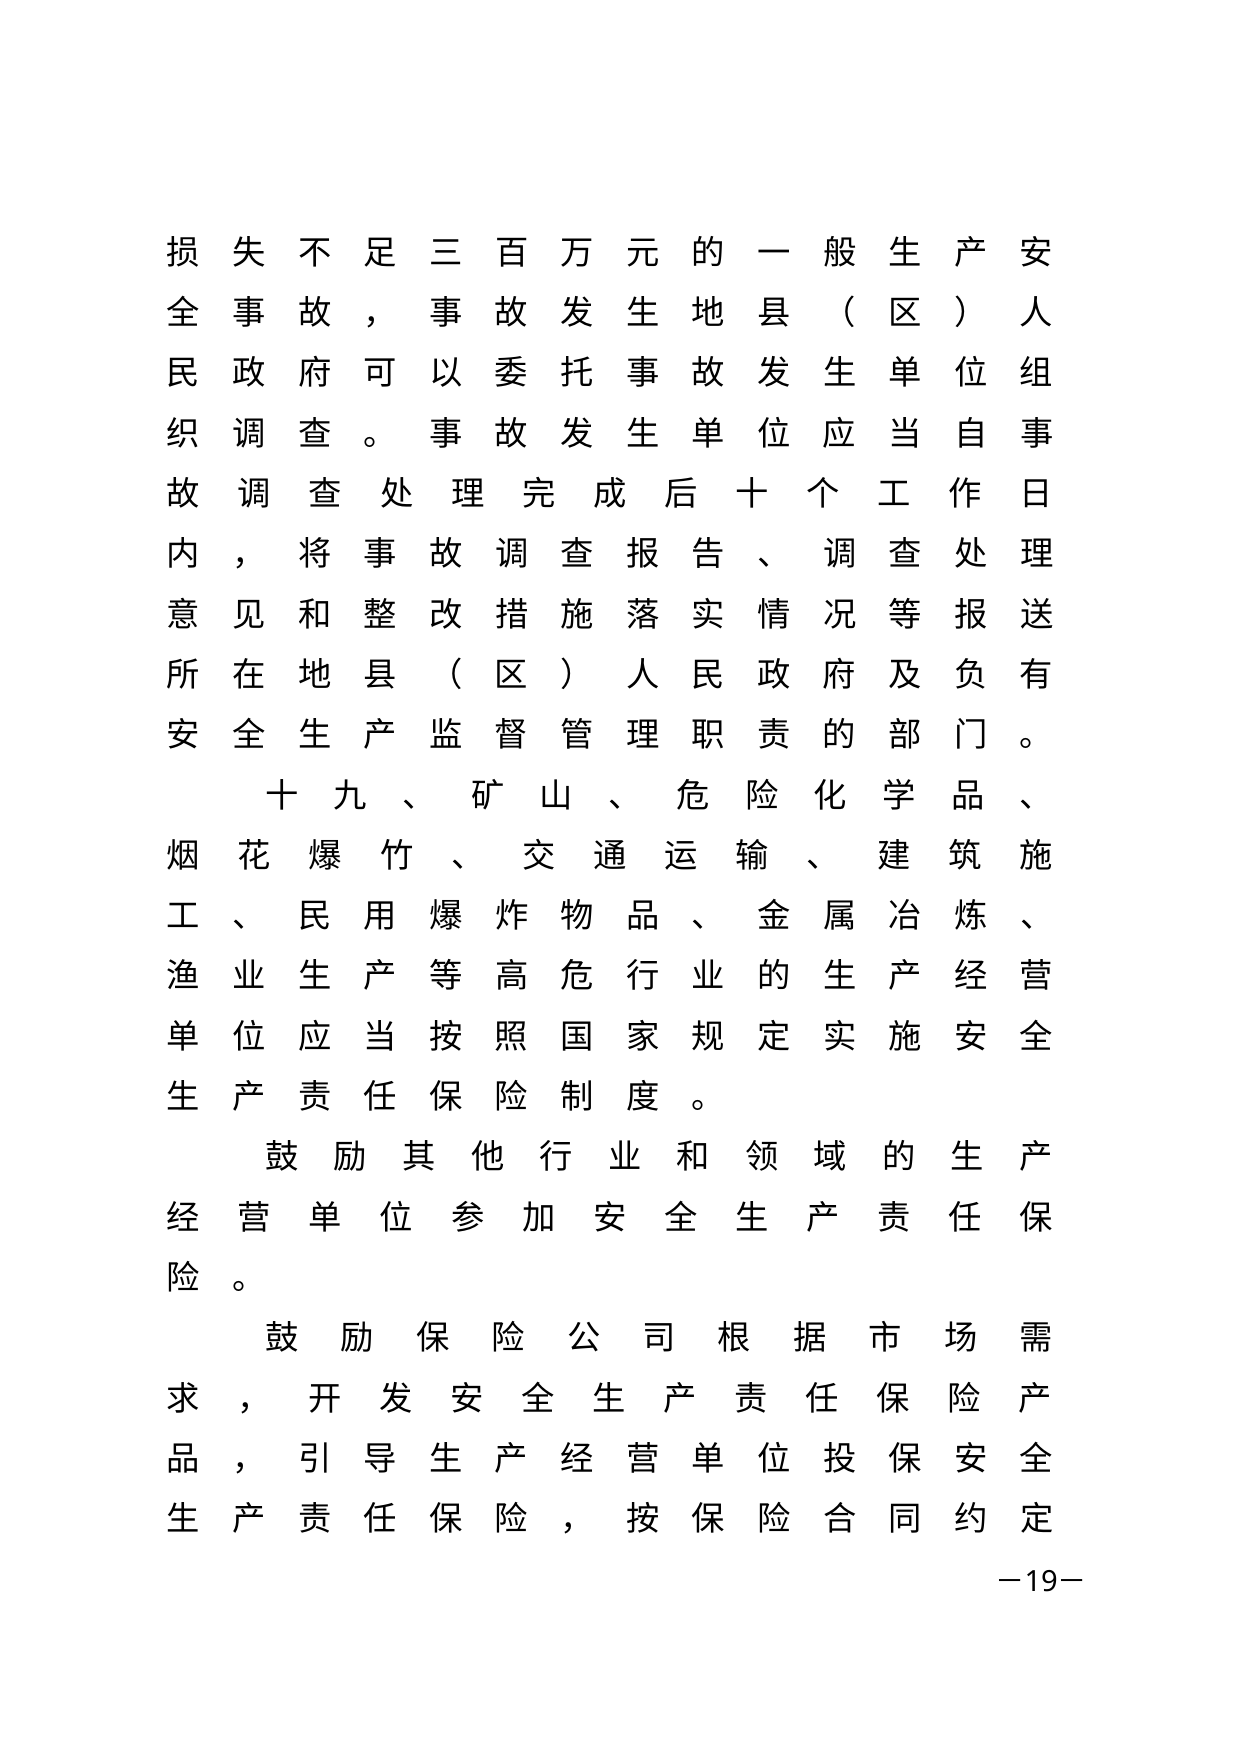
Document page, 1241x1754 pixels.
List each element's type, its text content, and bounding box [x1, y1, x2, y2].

list 鼓励其他行业和领域的生产经营单位参加安全生产责任保险。 [167, 1124, 1085, 1305]
list 未造成人员伤亡且直接经济损失不足三百万元的一般生产安全事故，事故发生地县（区）人民政府可以委托事故发生单位组织调查。事故发生单位应当自事故调查处理完成后十个工作日内，将事故调查报告、调查处理意见和整改措施落实情况等报送所在地县（区）人民政府及负有安全生产监督管理职责的部门。 [167, 219, 1085, 762]
list 鼓励保险公司根据市场需求，开发安全生产责任保险产品，引导生产经营单位投保安全生产责任保险，按保险合同约定为参保单位提供安全生产风险防控、隐患排查、教育培训等服务。 [167, 1305, 1085, 1546]
list 十九、矿山、危险化学品、烟花爆竹、交通运输、建筑施工、民用爆炸物品、金属冶炼、渔业生产等高危行业的生产经营单位应当按照国家规定实施安全生产责任保险制度。 [167, 762, 1085, 1124]
